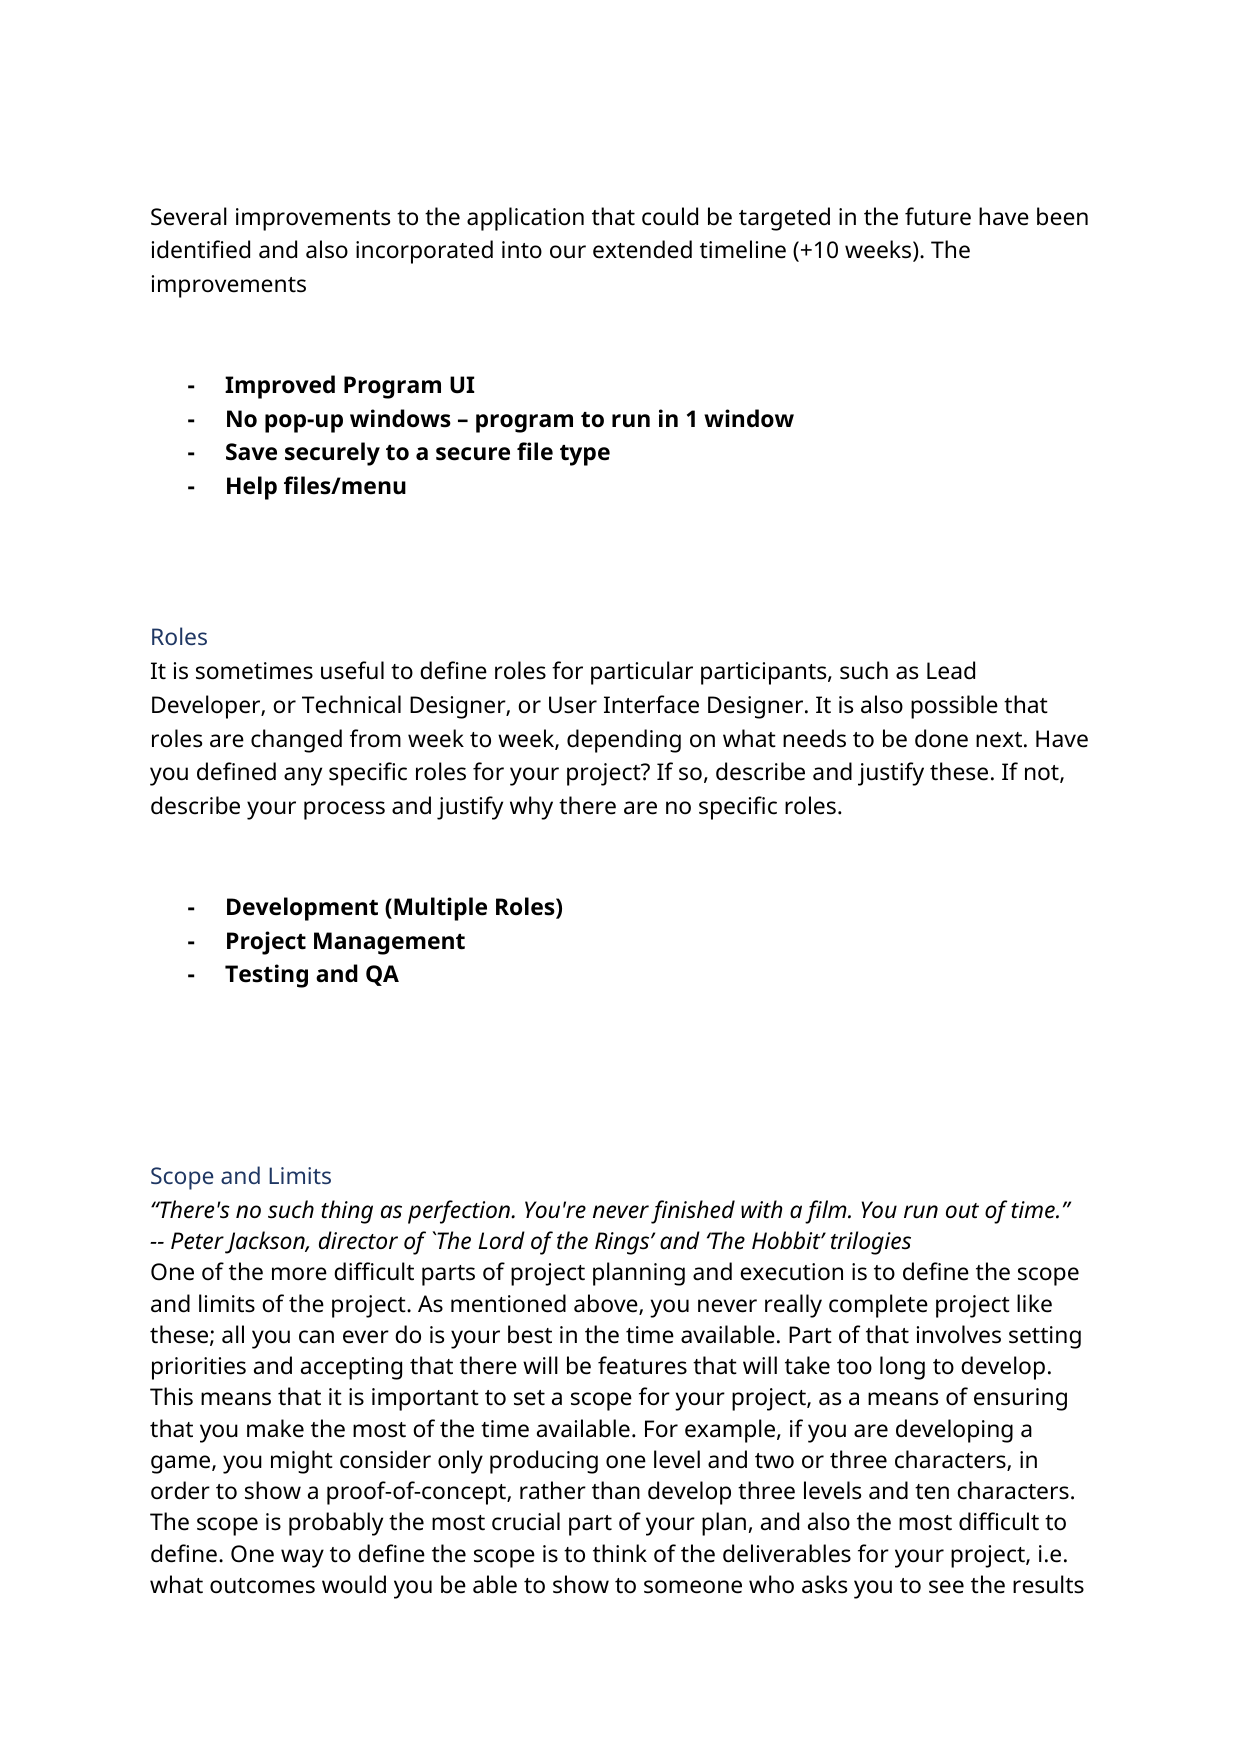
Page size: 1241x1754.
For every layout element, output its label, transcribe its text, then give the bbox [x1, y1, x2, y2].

list Save securely to a secure file type [187, 436, 1090, 467]
subtitle Roles [150, 621, 1090, 652]
list No pop-up windows – program to run in 1 window [187, 402, 1090, 434]
text It is sometimes useful to define roles for particular participants, such as Lead Developer, or Technical Designer, or User Interface Designer. It is also possible that roles are changed from week to week, depending on what needs to be done next. Have you defined any specific roles for your project? If so, describe and justify these. If not, describe your process and justify why there are no specific roles. [150, 655, 1090, 821]
subtitle Scope and Limits [150, 1160, 1090, 1191]
list Improved Program UI [187, 369, 1090, 400]
list Help files/menu [187, 470, 1090, 501]
list Development (Multiple Roles) [187, 891, 1090, 922]
list Project Management [187, 924, 1090, 956]
text Several improvements to the application that could be targeted in the future have been identified and also incorporated into our extended timeline (+10 weeks). The improvements [150, 200, 1090, 299]
list Testing and QA [187, 958, 1090, 989]
